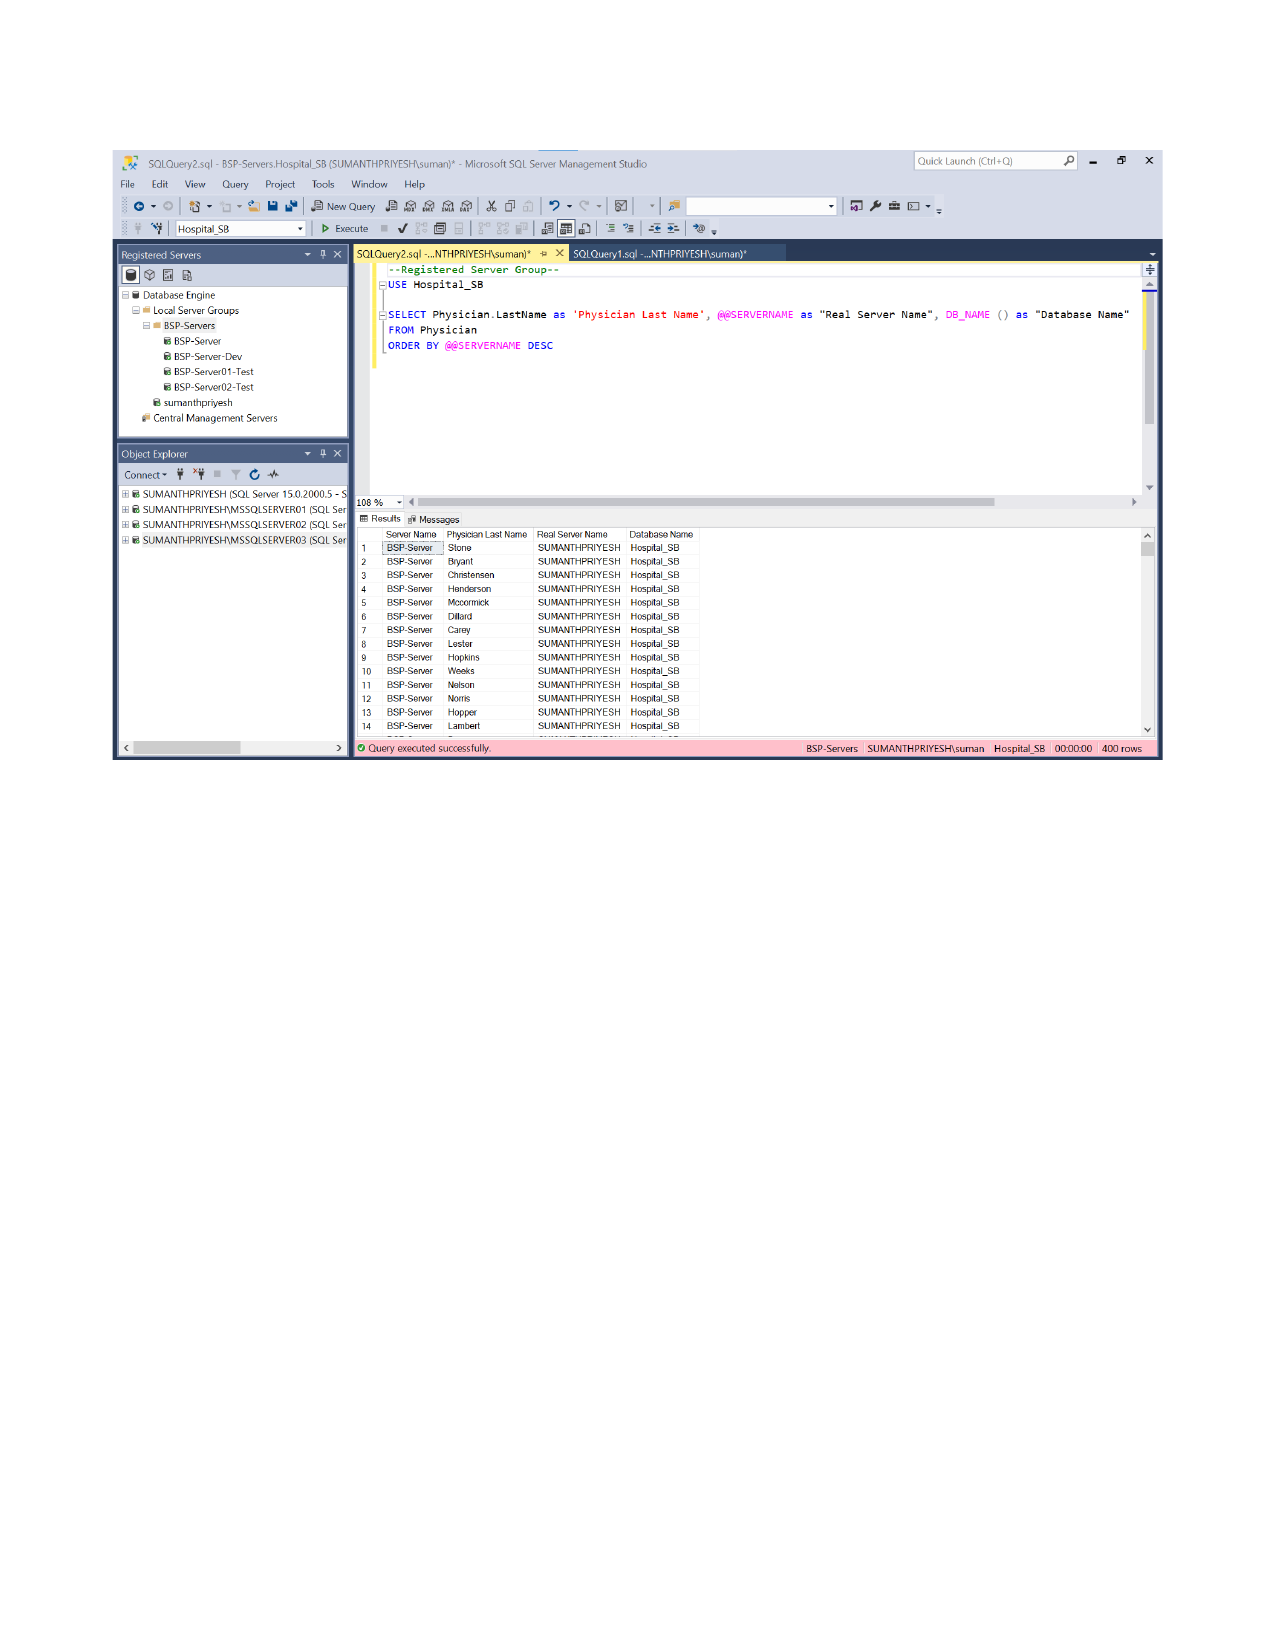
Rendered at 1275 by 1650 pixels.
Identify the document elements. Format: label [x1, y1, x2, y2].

picture [112, 150, 1163, 760]
